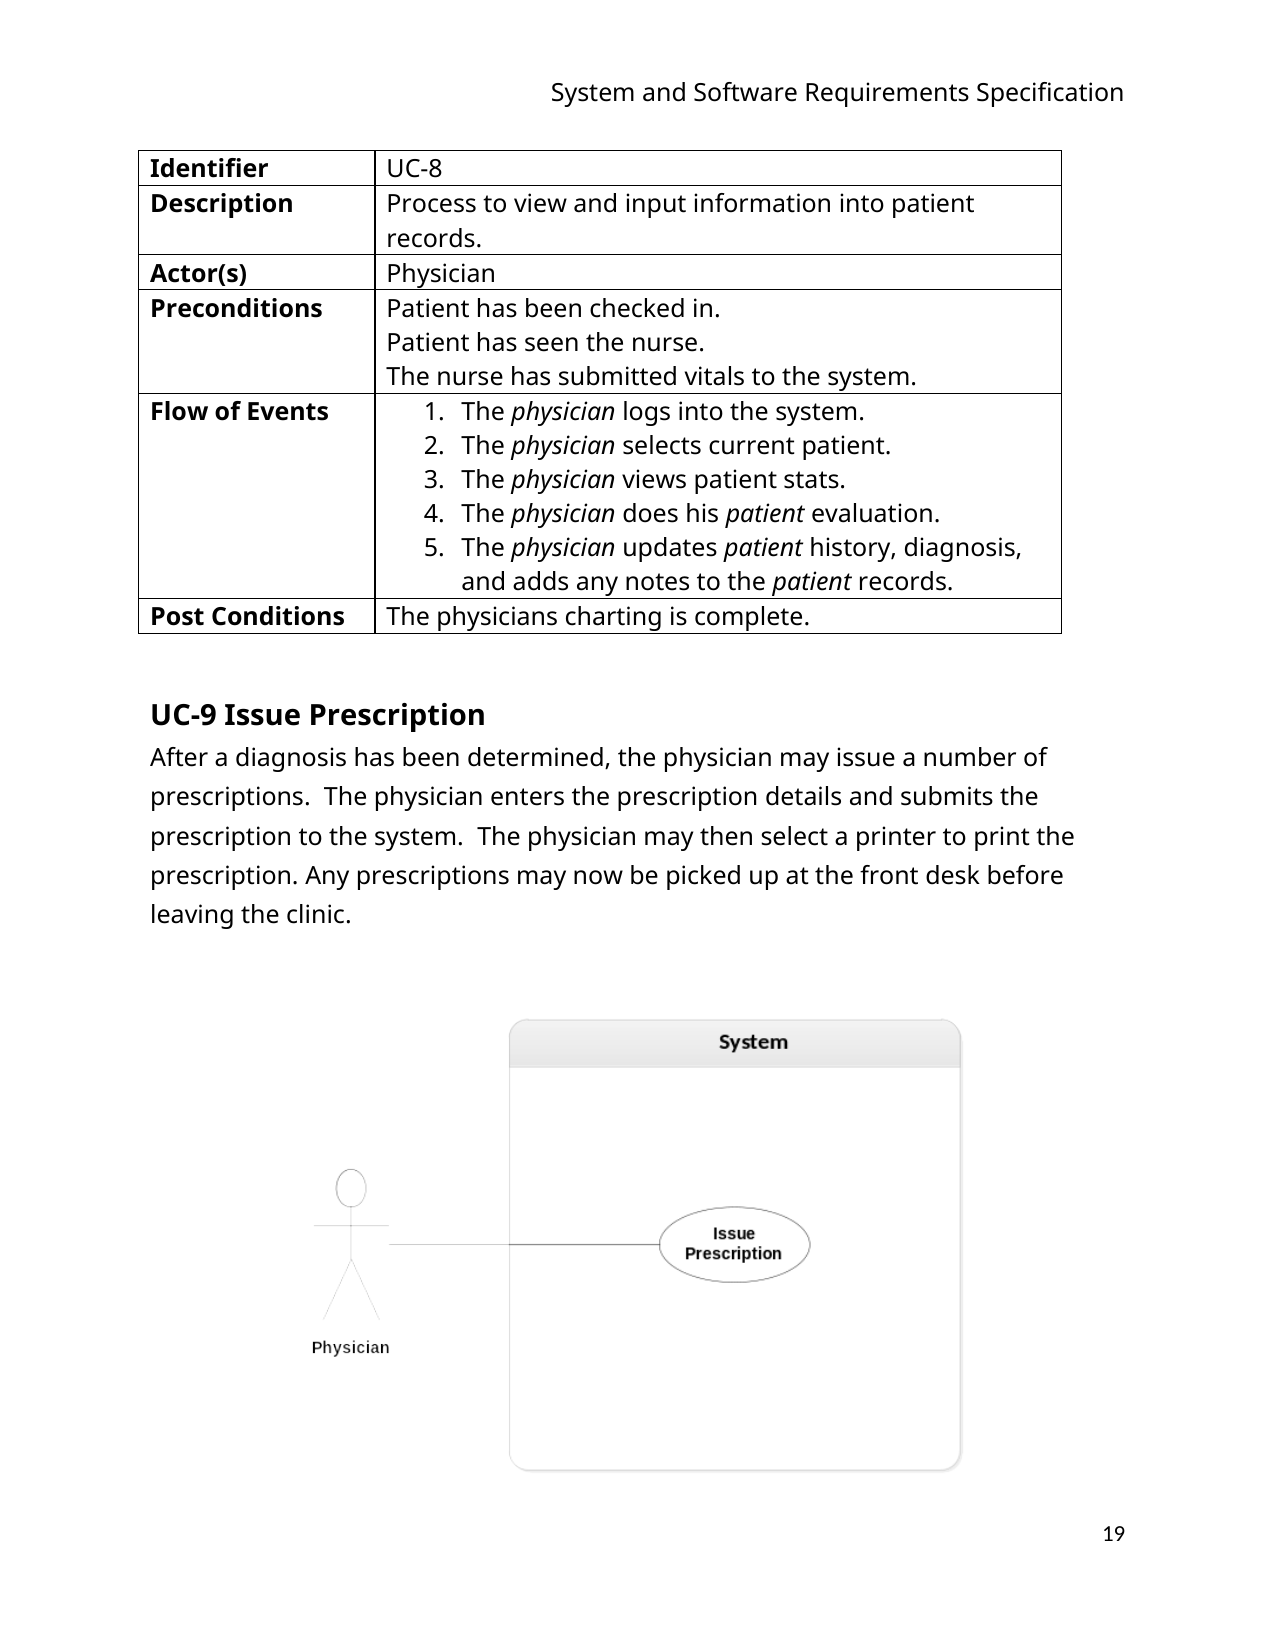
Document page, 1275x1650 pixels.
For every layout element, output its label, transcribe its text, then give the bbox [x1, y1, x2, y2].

table_cell Process to view and input information into patient records. [376, 186, 1061, 254]
table_cell Actor(s) [139, 255, 374, 289]
table_cell The physicians charting is complete. [376, 599, 1061, 633]
text After a diagnosis has been determined, the physician may issue a number of prescriptions. The physician enters the prescription details and submits the prescription to the system. The physician may then select a printer to print the prescription. Any prescriptions may now be picked up at the front desk before leaving the clinic. [150, 740, 1125, 931]
table_cell Description [139, 186, 374, 254]
table_cell Preconditions [139, 290, 374, 393]
table_cell Identifier [139, 151, 374, 185]
table_cell The physician logs into the system. The physician selects current patient. The physician views patient stats. The physician does his patient evaluation. The physician updates patient history, diagnosis, and adds any notes to the patient records. [376, 394, 1061, 598]
table_cell UC-8 [376, 151, 1061, 185]
table_cell Flow of Events [139, 394, 374, 598]
table_cell Physician [376, 255, 1061, 289]
subtitle UC-9 Issue Prescription [150, 694, 1125, 734]
table_cell Patient has been checked in. Patient has seen the nurse. The nurse has submitted vitals to the system. [376, 290, 1061, 393]
table_cell Post Conditions [139, 599, 374, 633]
